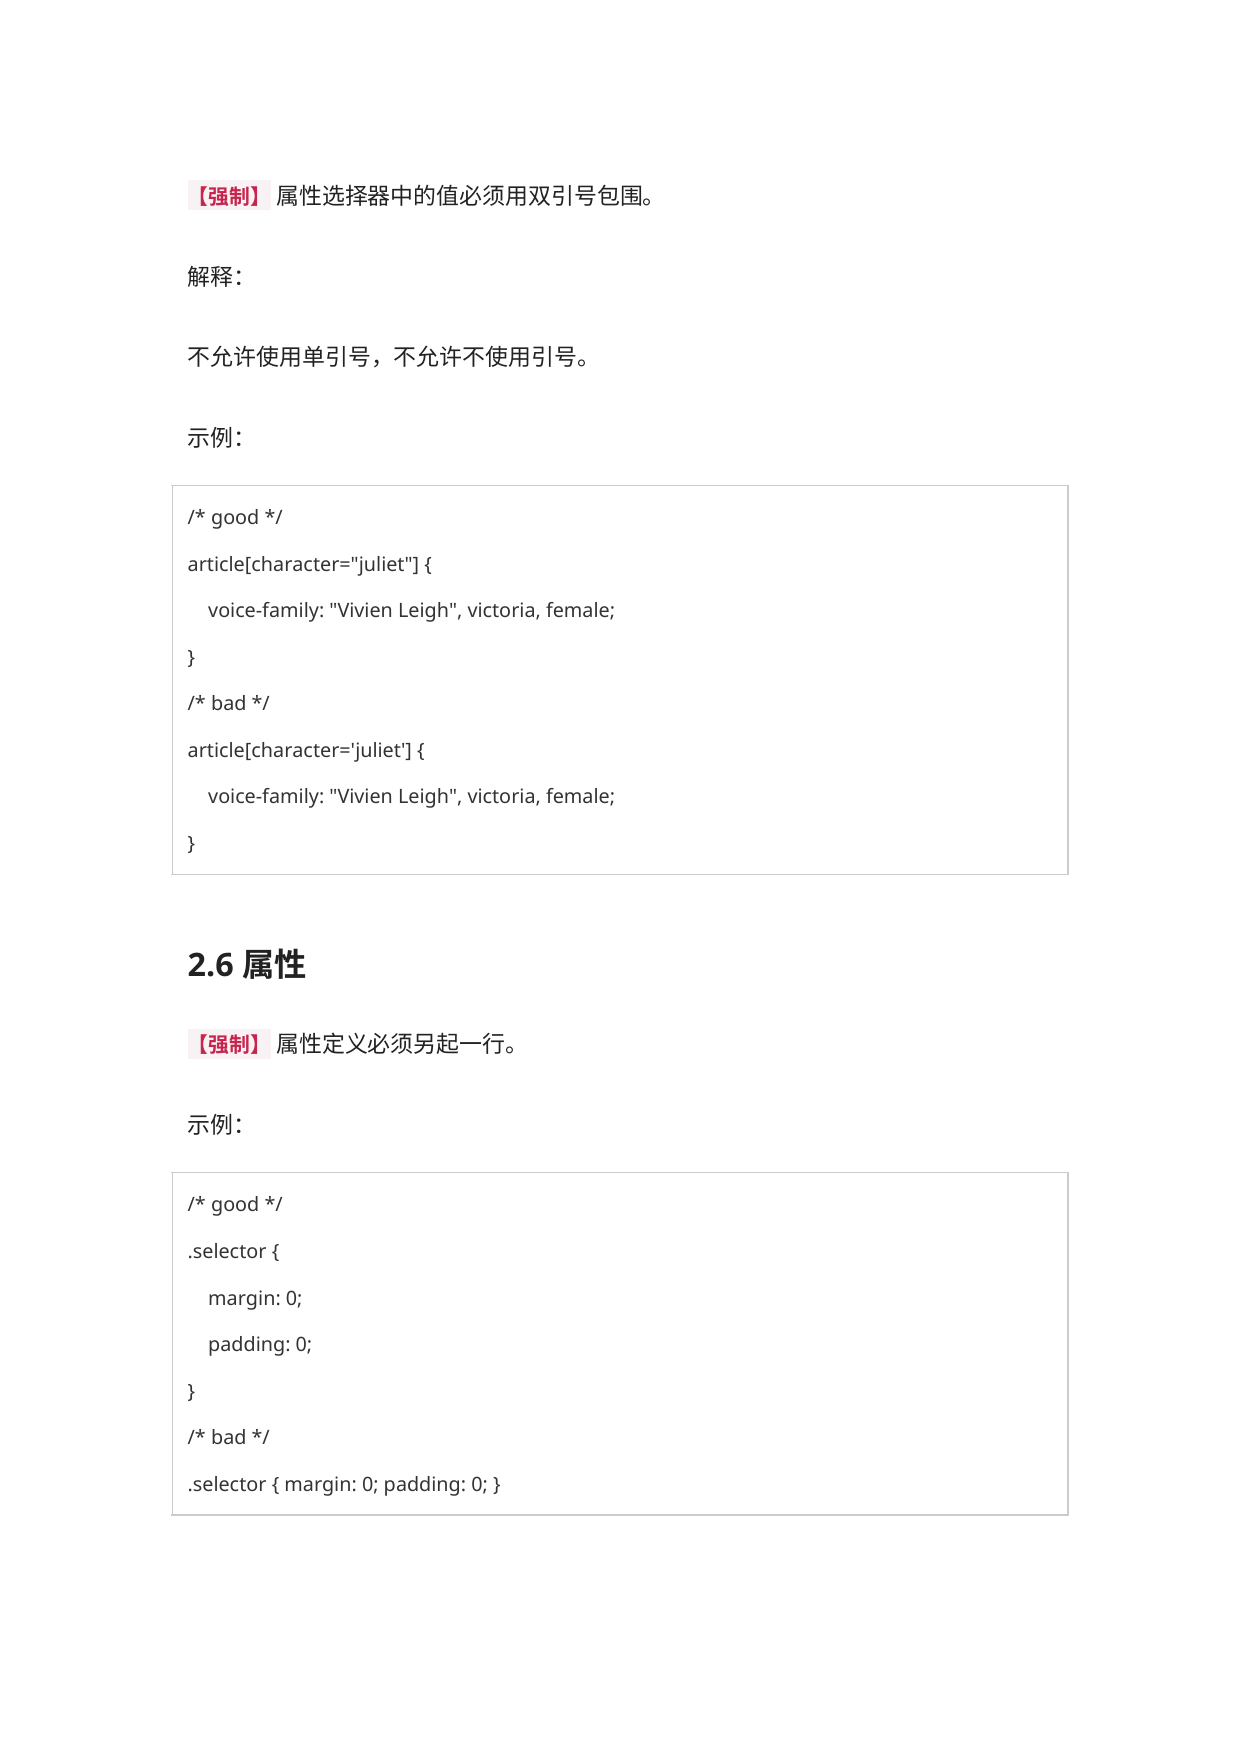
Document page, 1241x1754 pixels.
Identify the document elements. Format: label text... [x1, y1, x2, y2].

text 【强制】 属性定义必须另起一行。 [187, 1011, 1053, 1076]
text voice-family: "Vivien Leigh", victoria, female; [173, 764, 1067, 810]
text 【强制】 属性选择器中的值必须用双引号包围。 [187, 162, 1053, 227]
text .selector { [173, 1218, 1067, 1265]
text margin: 0; [173, 1265, 1067, 1311]
text voice-family: "Vivien Leigh", victoria, female; [173, 578, 1067, 624]
text 解释： [187, 243, 1053, 308]
text } [173, 1358, 1067, 1404]
text } [173, 624, 1067, 671]
text .selector { margin: 0; padding: 0; } [173, 1451, 1067, 1514]
text /* bad */ [173, 1404, 1067, 1451]
text article[character="juliet"] { [173, 531, 1067, 578]
text padding: 0; [173, 1311, 1067, 1358]
subtitle 2.6 属性 [187, 930, 1053, 995]
text 示例： [187, 404, 1053, 469]
text /* good */ [173, 486, 1067, 531]
text /* bad */ [173, 671, 1067, 717]
text 不允许使用单引号，不允许不使用引号。 [187, 323, 1053, 388]
text article[character='juliet'] { [173, 717, 1067, 764]
text } [173, 810, 1067, 874]
text /* good */ [173, 1173, 1067, 1218]
text 示例： [187, 1091, 1053, 1156]
